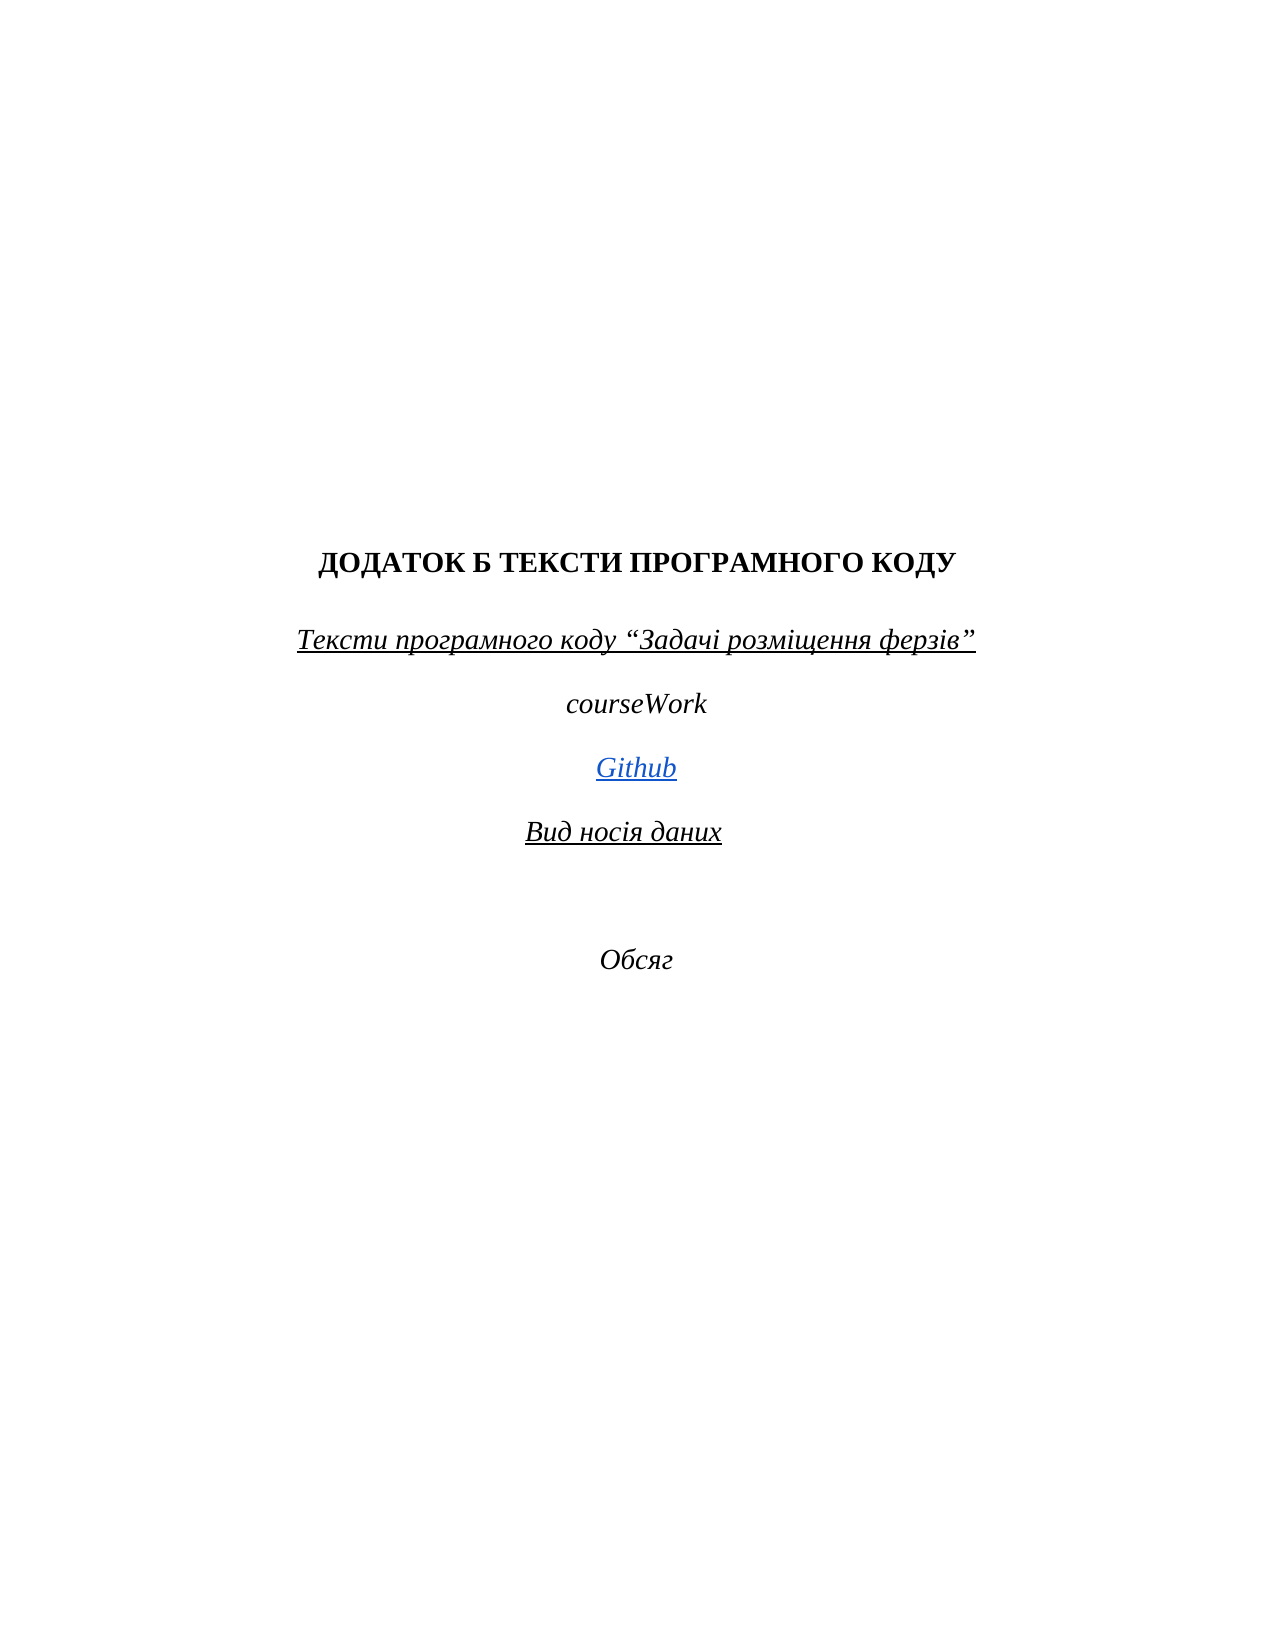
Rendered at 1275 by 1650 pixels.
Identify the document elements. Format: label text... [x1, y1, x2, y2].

text Тексти програмного коду “Задачі розміщення ферзів” [150, 622, 1125, 656]
text Github [150, 750, 1125, 784]
text Обсяг [150, 942, 1125, 976]
subtitle ДОДАТОК Б ТЕКСТИ ПРОГРАМНОГО КОДУ [150, 546, 1125, 579]
text Вид носія даних [150, 814, 1125, 848]
text courseWork [150, 686, 1125, 720]
